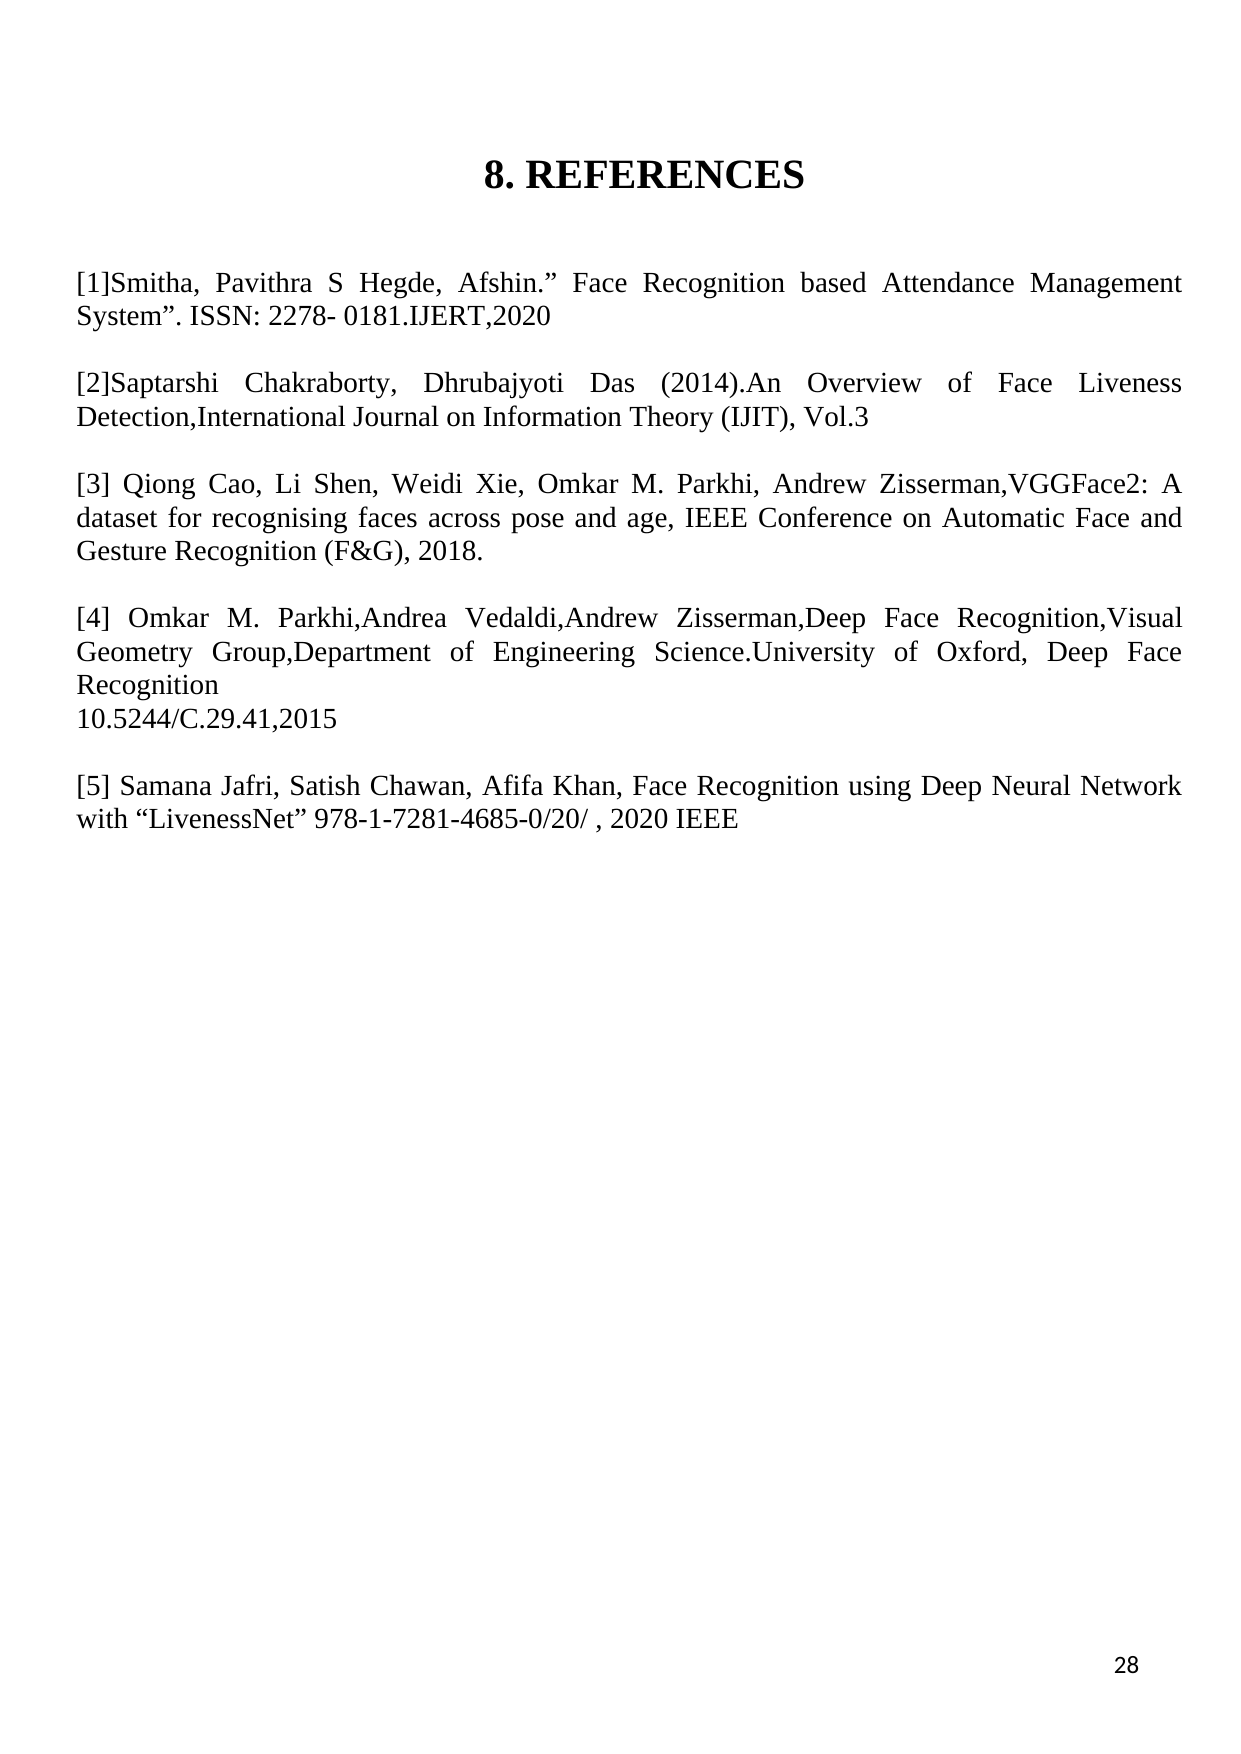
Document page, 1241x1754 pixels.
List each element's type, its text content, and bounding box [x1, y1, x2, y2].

text [4] Omkar M. Parkhi,Andrea Vedaldi,Andrew Zisserman,Deep Face Recognition,Visual Geometry Group,Department of Engineering Science.University of Oxford, Deep Face Recognition [76, 600, 1183, 701]
text 10.5244/C.29.41,2015 [76, 701, 1183, 734]
text [1]Smitha, Pavithra S Hegde, Afshin.” Face Recognition based Attendance Management System”. ISSN: 2278- 0181.IJERT,2020 [76, 265, 1183, 332]
text [2]Saptarshi Chakraborty, Dhrubajyoti Das (2014).An Overview of Face Liveness Detection,International Journal on Information Theory (IJIT), Vol.3 [76, 366, 1183, 433]
text [3] Qiong Cao, Li Shen, Weidi Xie, Omkar M. Parkhi, Andrew Zisserman,VGGFace2: A dataset for recognising faces across pose and age, IEEE Conference on Automatic Face and Gesture Recognition (F&G), 2018. [76, 466, 1183, 567]
text 8. REFERENCES [150, 150, 1139, 198]
text [5] Samana Jafri, Satish Chawan, Afifa Khan, Face Recognition using Deep Neural Network with “LivenessNet” 978-1-7281-4685-0/20/ , 2020 IEEE [76, 768, 1183, 835]
